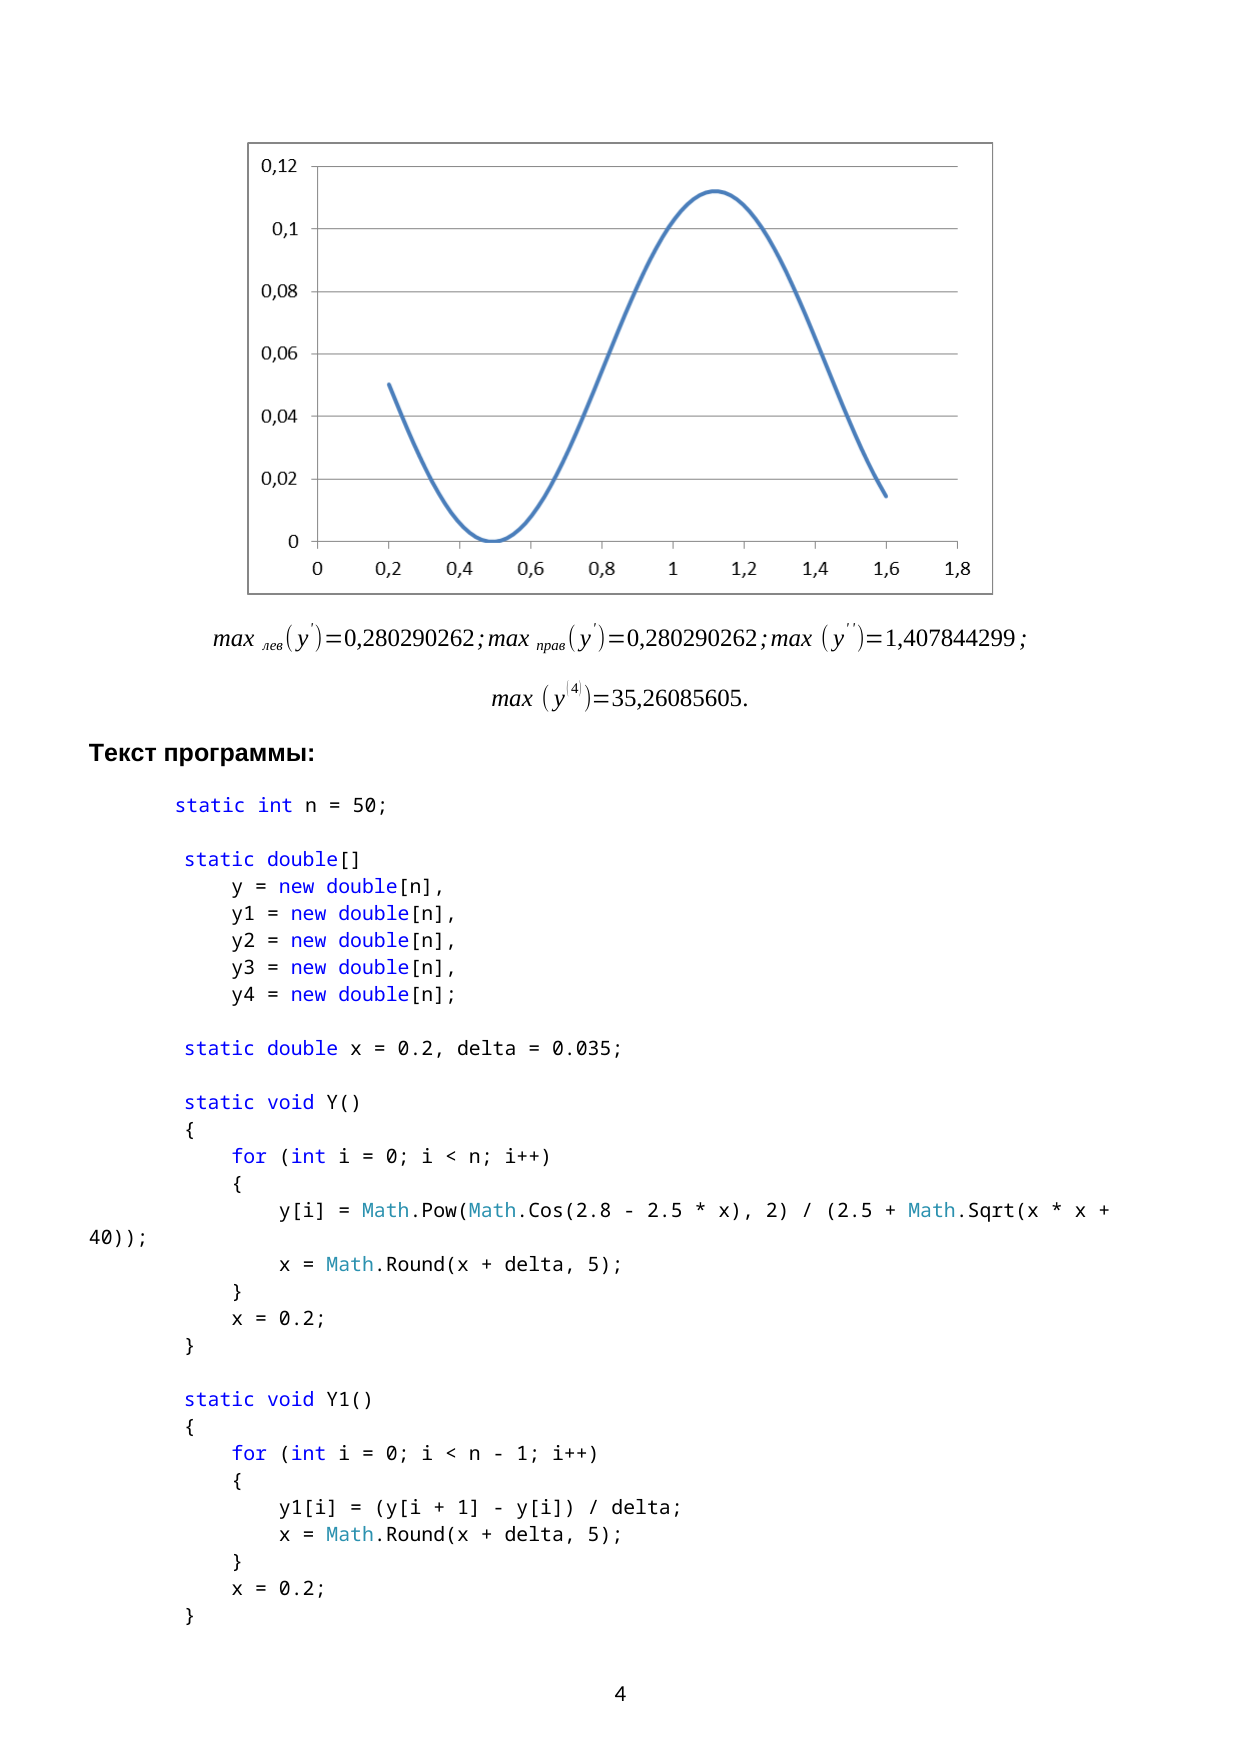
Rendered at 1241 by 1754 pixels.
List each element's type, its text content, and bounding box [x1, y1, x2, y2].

text y[i] = Math.Pow(Math.Cos(2.8 - 2.5 * x), 2) / (2.5 + Math.Sqrt(x * x + 40)); [89, 1196, 1152, 1250]
text for (int i = 0; i < n; i++) [89, 1142, 1152, 1169]
text static void Y1() [89, 1385, 1152, 1412]
picture [247, 142, 994, 595]
text for (int i = 0; i < n - 1; i++) [89, 1439, 1152, 1466]
text x = 0.2; [89, 1574, 1152, 1601]
text { [89, 1466, 1152, 1493]
text { [89, 1115, 1152, 1142]
text } [89, 1601, 1152, 1628]
text x = Math.Round(x + delta, 5); [89, 1520, 1152, 1547]
text y1 = new double[n], [89, 899, 1152, 926]
text y4 = new double[n]; [89, 980, 1152, 1007]
text static void Y() [89, 1088, 1152, 1115]
text { [89, 1169, 1152, 1196]
text y3 = new double[n], [89, 953, 1152, 980]
text } [89, 1331, 1152, 1358]
text static double[] [89, 846, 1152, 872]
text { [89, 1412, 1152, 1439]
text y = new double[n], [89, 872, 1152, 899]
text x = 0.2; [89, 1304, 1152, 1331]
text x = Math.Round(x + delta, 5); [89, 1250, 1152, 1277]
text } [89, 1277, 1152, 1304]
text y2 = new double[n], [89, 926, 1152, 953]
text y1[i] = (y[i + 1] - y[i]) / delta; [89, 1493, 1152, 1520]
text } [89, 1547, 1152, 1574]
text Текст программы: [89, 738, 1152, 766]
text static int n = 50; [89, 792, 1152, 818]
text static double x = 0.2, delta = 0.035; [89, 1034, 1152, 1061]
